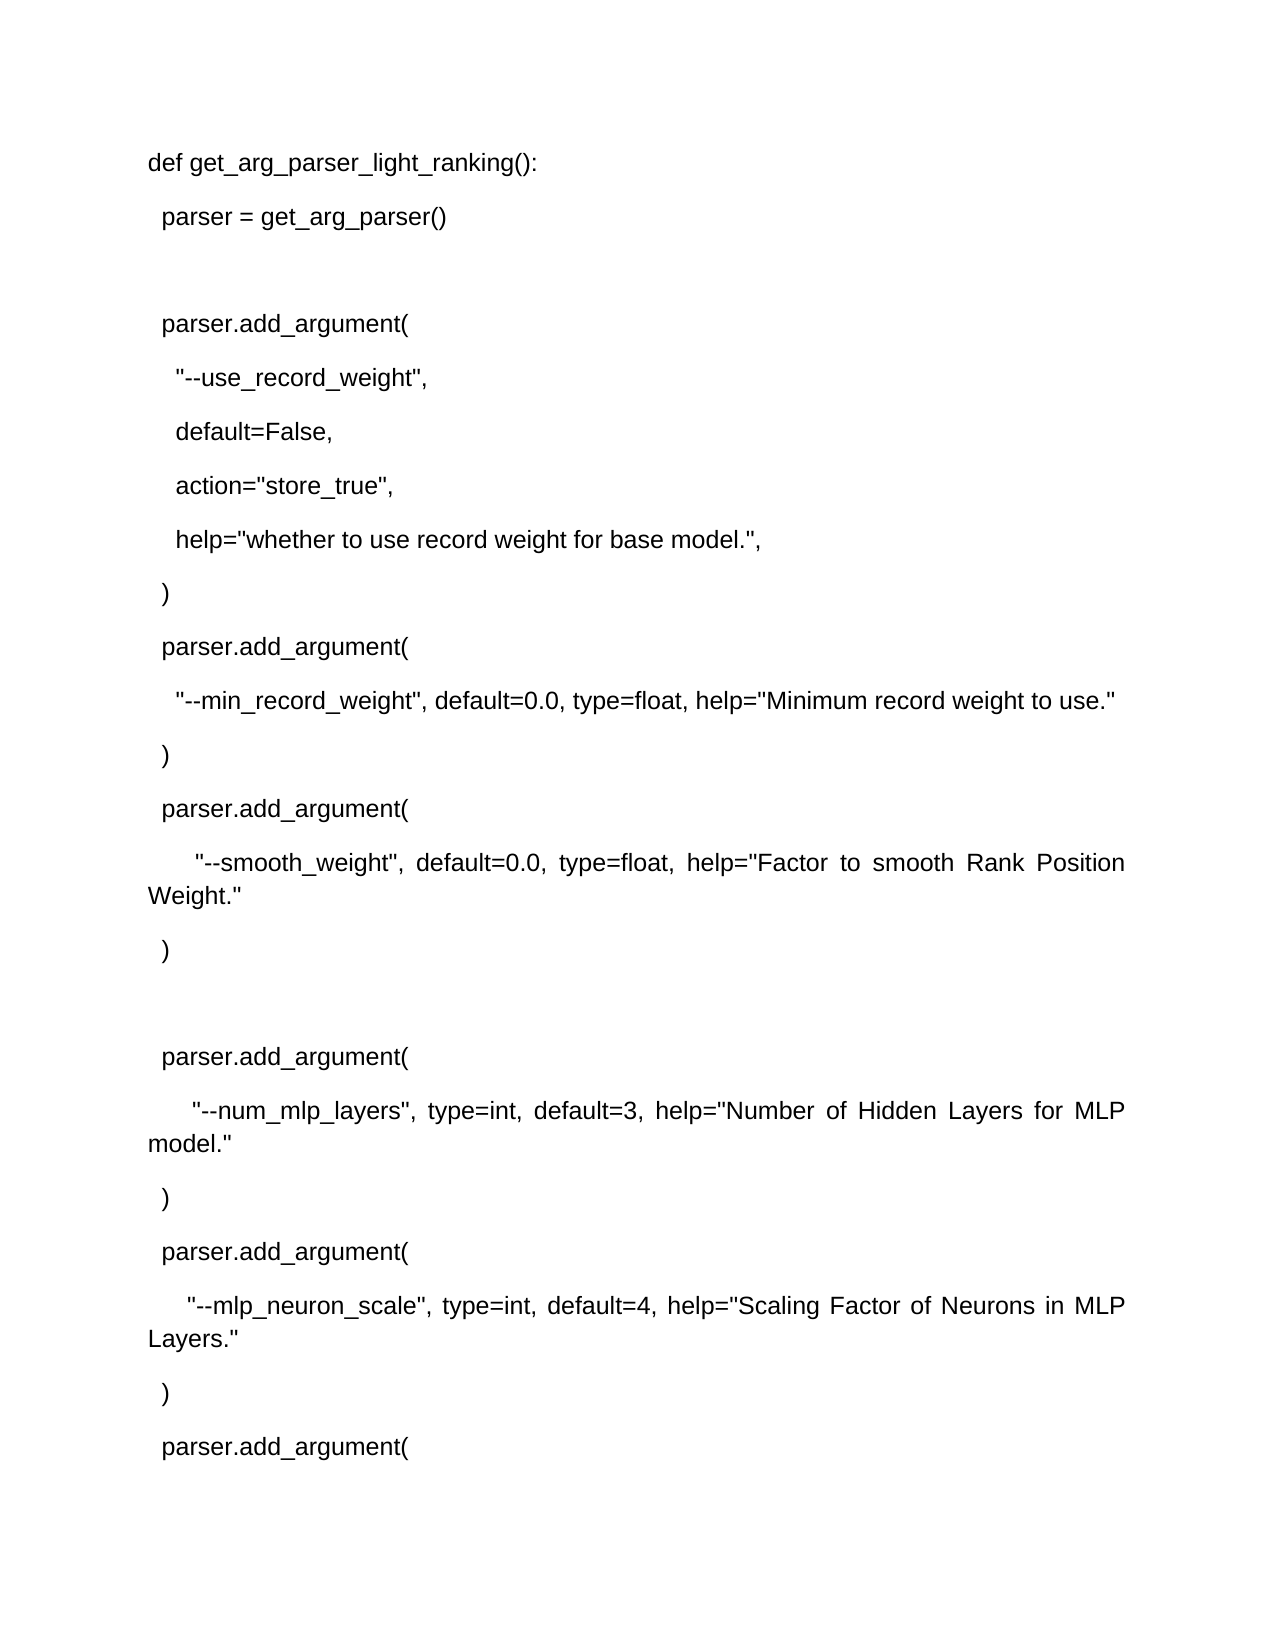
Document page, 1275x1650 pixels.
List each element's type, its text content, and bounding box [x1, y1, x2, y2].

text "--use_record_weight", [148, 363, 1127, 392]
text ) [148, 740, 1127, 769]
text parser.add_argument( [148, 794, 1127, 823]
text ) [148, 578, 1127, 607]
text ) [148, 1183, 1127, 1212]
text action="store_true", [148, 471, 1127, 499]
text default=False, [148, 417, 1127, 446]
text def get_arg_parser_light_ranking(): [148, 148, 1127, 176]
text parser.add_argument( [148, 1237, 1127, 1266]
text parser = get_arg_parser() [148, 201, 1127, 230]
text parser.add_argument( [148, 309, 1127, 338]
text help="whether to use record weight for base model.", [148, 524, 1127, 553]
text "--mlp_neuron_scale", type=int, default=4, help="Scaling Factor of Neurons in MLP Layers." [148, 1291, 1127, 1352]
text ) [148, 1378, 1127, 1406]
text "--smooth_weight", default=0.0, type=float, help="Factor to smooth Rank Position Weight." [148, 848, 1127, 909]
text "--min_record_weight", default=0.0, type=float, help="Minimum record weight to use." [148, 686, 1127, 715]
text parser.add_argument( [148, 1431, 1127, 1460]
text parser.add_argument( [148, 1042, 1127, 1071]
text ) [148, 934, 1127, 963]
text parser.add_argument( [148, 632, 1127, 661]
text "--num_mlp_layers", type=int, default=3, help="Number of Hidden Layers for MLP model." [148, 1096, 1127, 1158]
